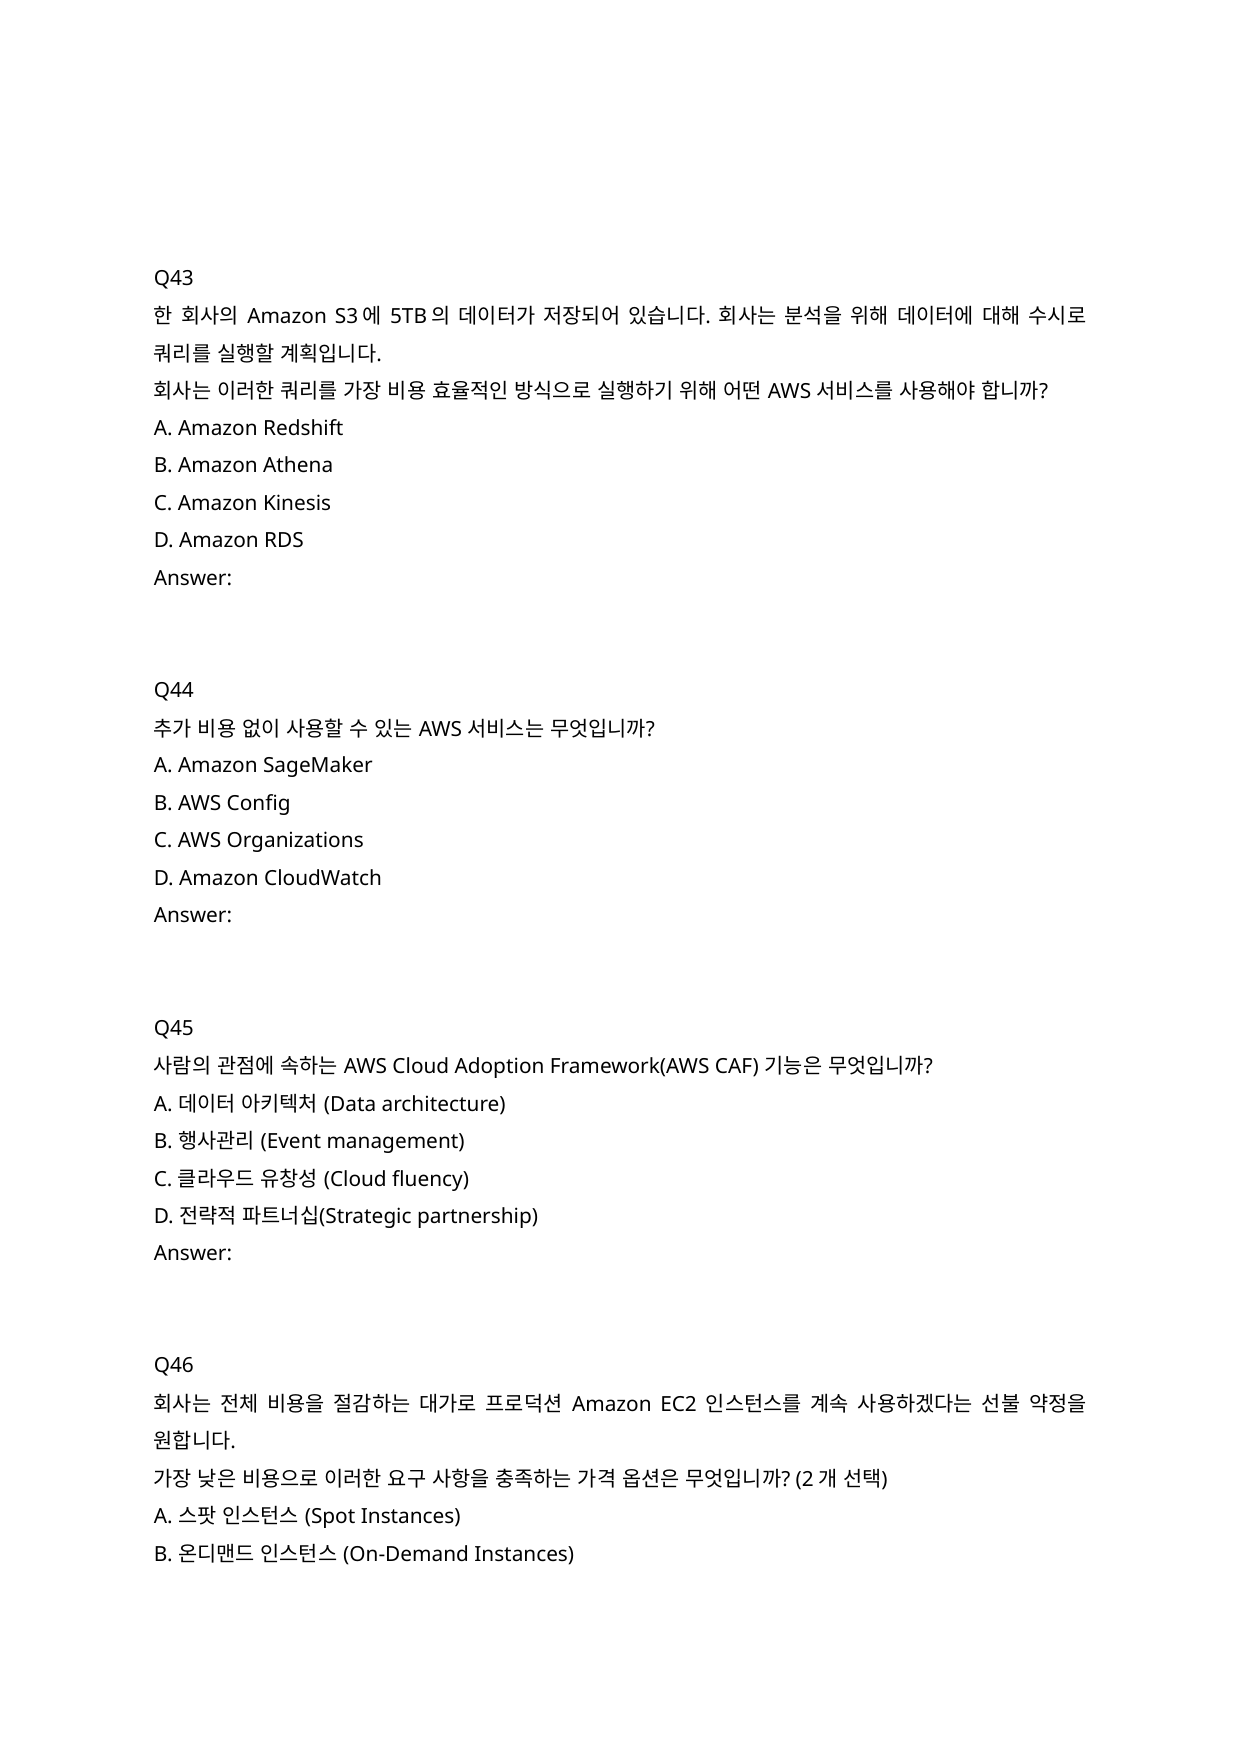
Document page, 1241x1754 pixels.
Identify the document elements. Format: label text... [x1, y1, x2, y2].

text Q44 [153, 671, 1087, 708]
text Answer: [153, 558, 1087, 596]
text C. AWS Organizations [153, 821, 1087, 858]
text B. 온디맨드 인스턴스 (On-Demand Instances) [153, 1533, 1087, 1571]
text 추가 비용 없이 사용할 수 있는 AWS 서비스는 무엇입니까? [153, 708, 1087, 746]
text Answer: [153, 1233, 1087, 1271]
text 회사는 이러한 쿼리를 가장 비용 효율적인 방식으로 실행하기 위해 어떤 AWS 서비스를 사용해야 합니까? [153, 371, 1087, 408]
text Q45 [153, 1008, 1087, 1046]
text A. Amazon Redshift [153, 408, 1087, 446]
text C. Amazon Kinesis [153, 483, 1087, 521]
text A. Amazon SageMaker [153, 746, 1087, 783]
text 가장 낮은 비용으로 이러한 요구 사항을 충족하는 가격 옵션은 무엇입니까? (2개 선택) [153, 1458, 1087, 1496]
text D. Amazon RDS [153, 521, 1087, 558]
text 한 회사의 Amazon S3에 5TB의 데이터가 저장되어 있습니다. 회사는 분석을 위해 데이터에 대해 수시로 쿼리를 실행할 계획입니다. [153, 296, 1087, 371]
text B. Amazon Athena [153, 446, 1087, 483]
text B. AWS Config [153, 783, 1087, 821]
text Answer: [153, 896, 1087, 933]
text B. 행사관리 (Event management) [153, 1121, 1087, 1158]
text 회사는 전체 비용을 절감하는 대가로 프로덕션 Amazon EC2 인스턴스를 계속 사용하겠다는 선불 약정을 원합니다. [153, 1383, 1087, 1458]
text A. 스팟 인스턴스 (Spot Instances) [153, 1496, 1087, 1533]
text Q46 [153, 1346, 1087, 1383]
text Q43 [153, 258, 1087, 296]
text D. 전략적 파트너십(Strategic partnership) [153, 1196, 1087, 1233]
text C. 클라우드 유창성 (Cloud fluency) [153, 1158, 1087, 1196]
text D. Amazon CloudWatch [153, 858, 1087, 896]
text A. 데이터 아키텍처 (Data architecture) [153, 1083, 1087, 1121]
text 사람의 관점에 속하는 AWS Cloud Adoption Framework(AWS CAF) 기능은 무엇입니까? [153, 1046, 1087, 1083]
